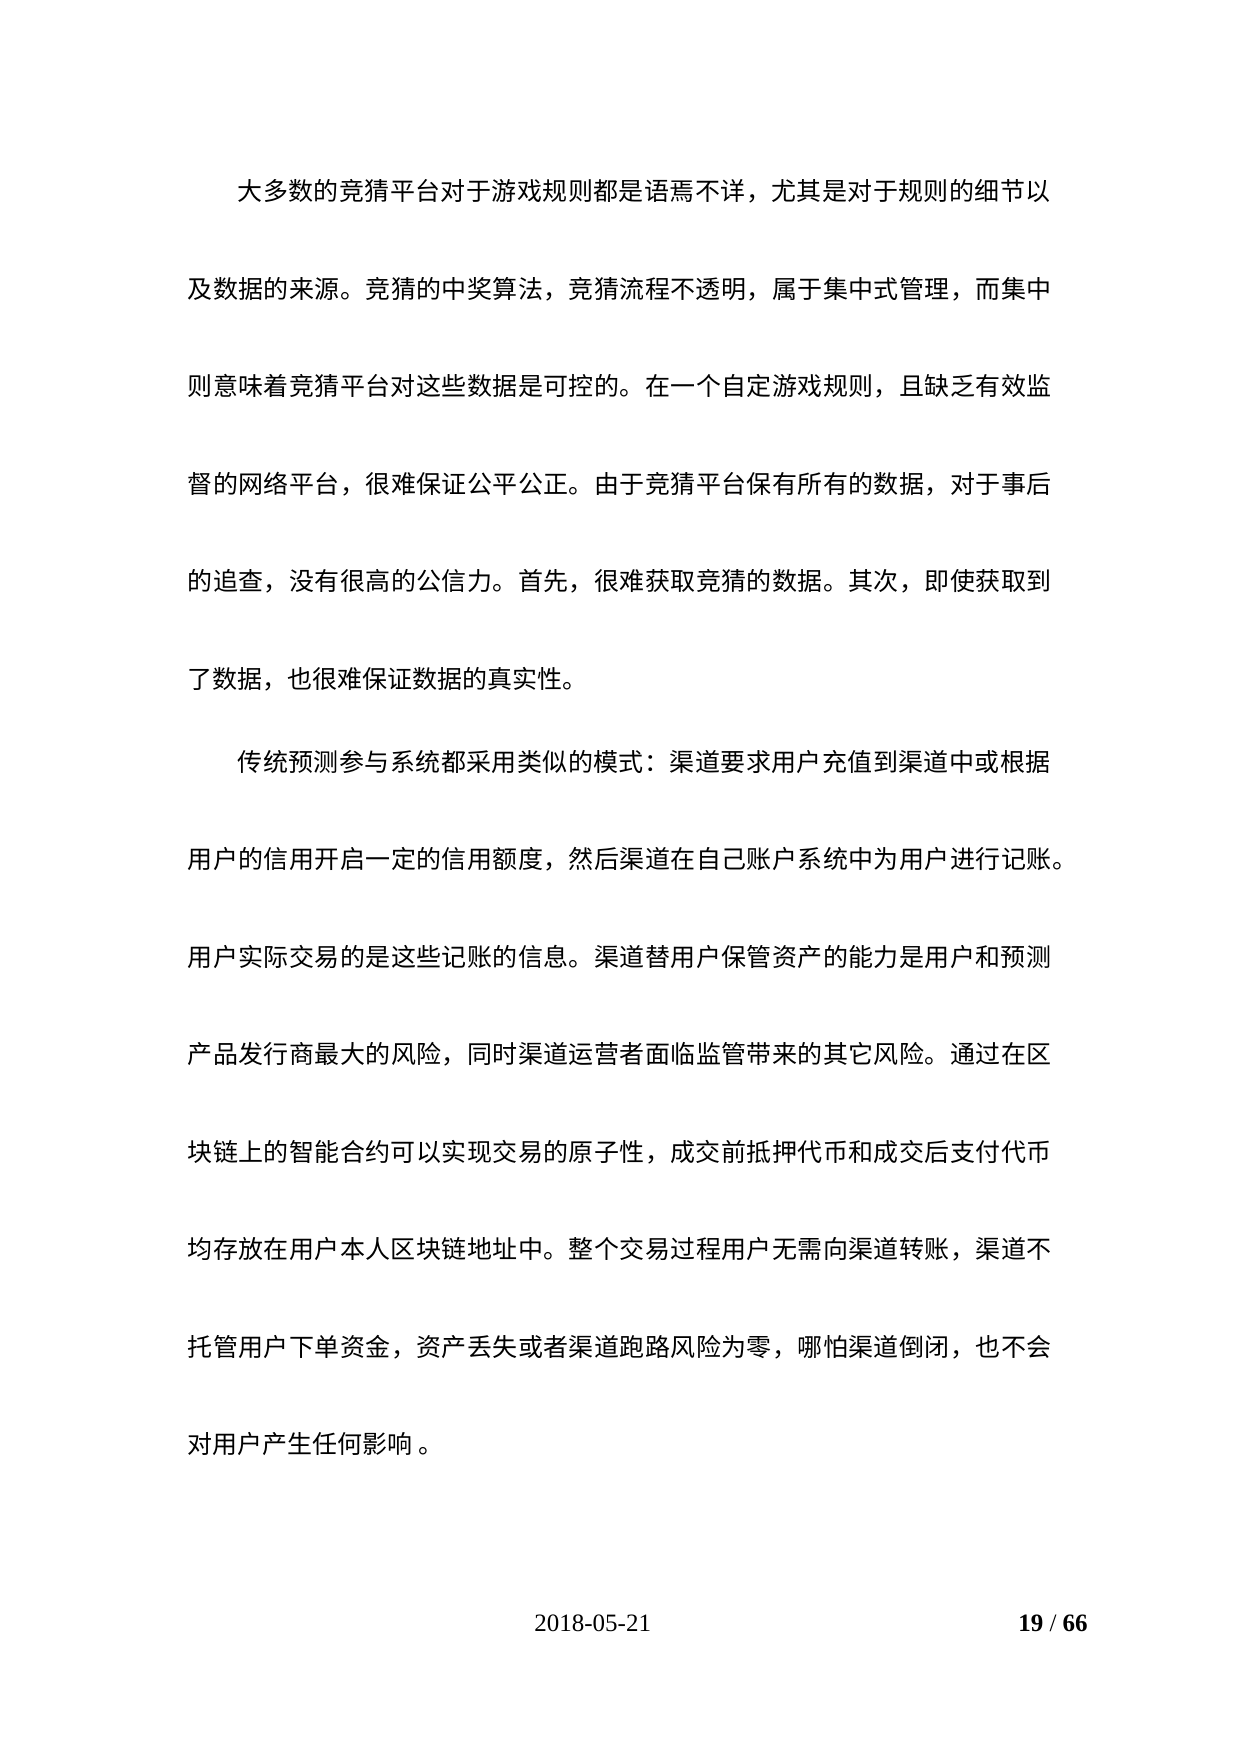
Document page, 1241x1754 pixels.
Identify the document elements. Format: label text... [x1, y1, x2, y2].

text 大多数的竞猜平台对于游戏规则都是语焉不详，尤其是对于规则的细节以及数据的来源。竞猜的中奖算法，竞猜流程不透明，属于集中式管理，而集中则意味着竞猜平台对这些数据是可控的。在一个自定游戏规则，且缺乏有效监督的网络平台，很难保证公平公正。由于竞猜平台保有所有的数据，对于事后的追查，没有很高的公信力。首先，很难获取竞猜的数据。其次，即使获取到了数据，也很难保证数据的真实性。 [187, 157, 1053, 710]
text 传统预测参与系统都采用类似的模式：渠道要求用户充值到渠道中或根据用户的信用开启一定的信用额度，然后渠道在自己账户系统中为用户进行记账。用户实际交易的是这些记账的信息。渠道替用户保管资产的能力是用户和预测产品发行商最大的风险，同时渠道运营者面临监管带来的其它风险。通过在区块链上的智能合约可以实现交易的原子性，成交前抵押代币和成交后支付代币均存放在用户本人区块链地址中。整个交易过程用户无需向渠道转账，渠道不托管用户下单资金，资产丢失或者渠道跑路风险为零，哪怕渠道倒闭，也不会对用户产生任何影响 。 [187, 728, 1053, 1476]
